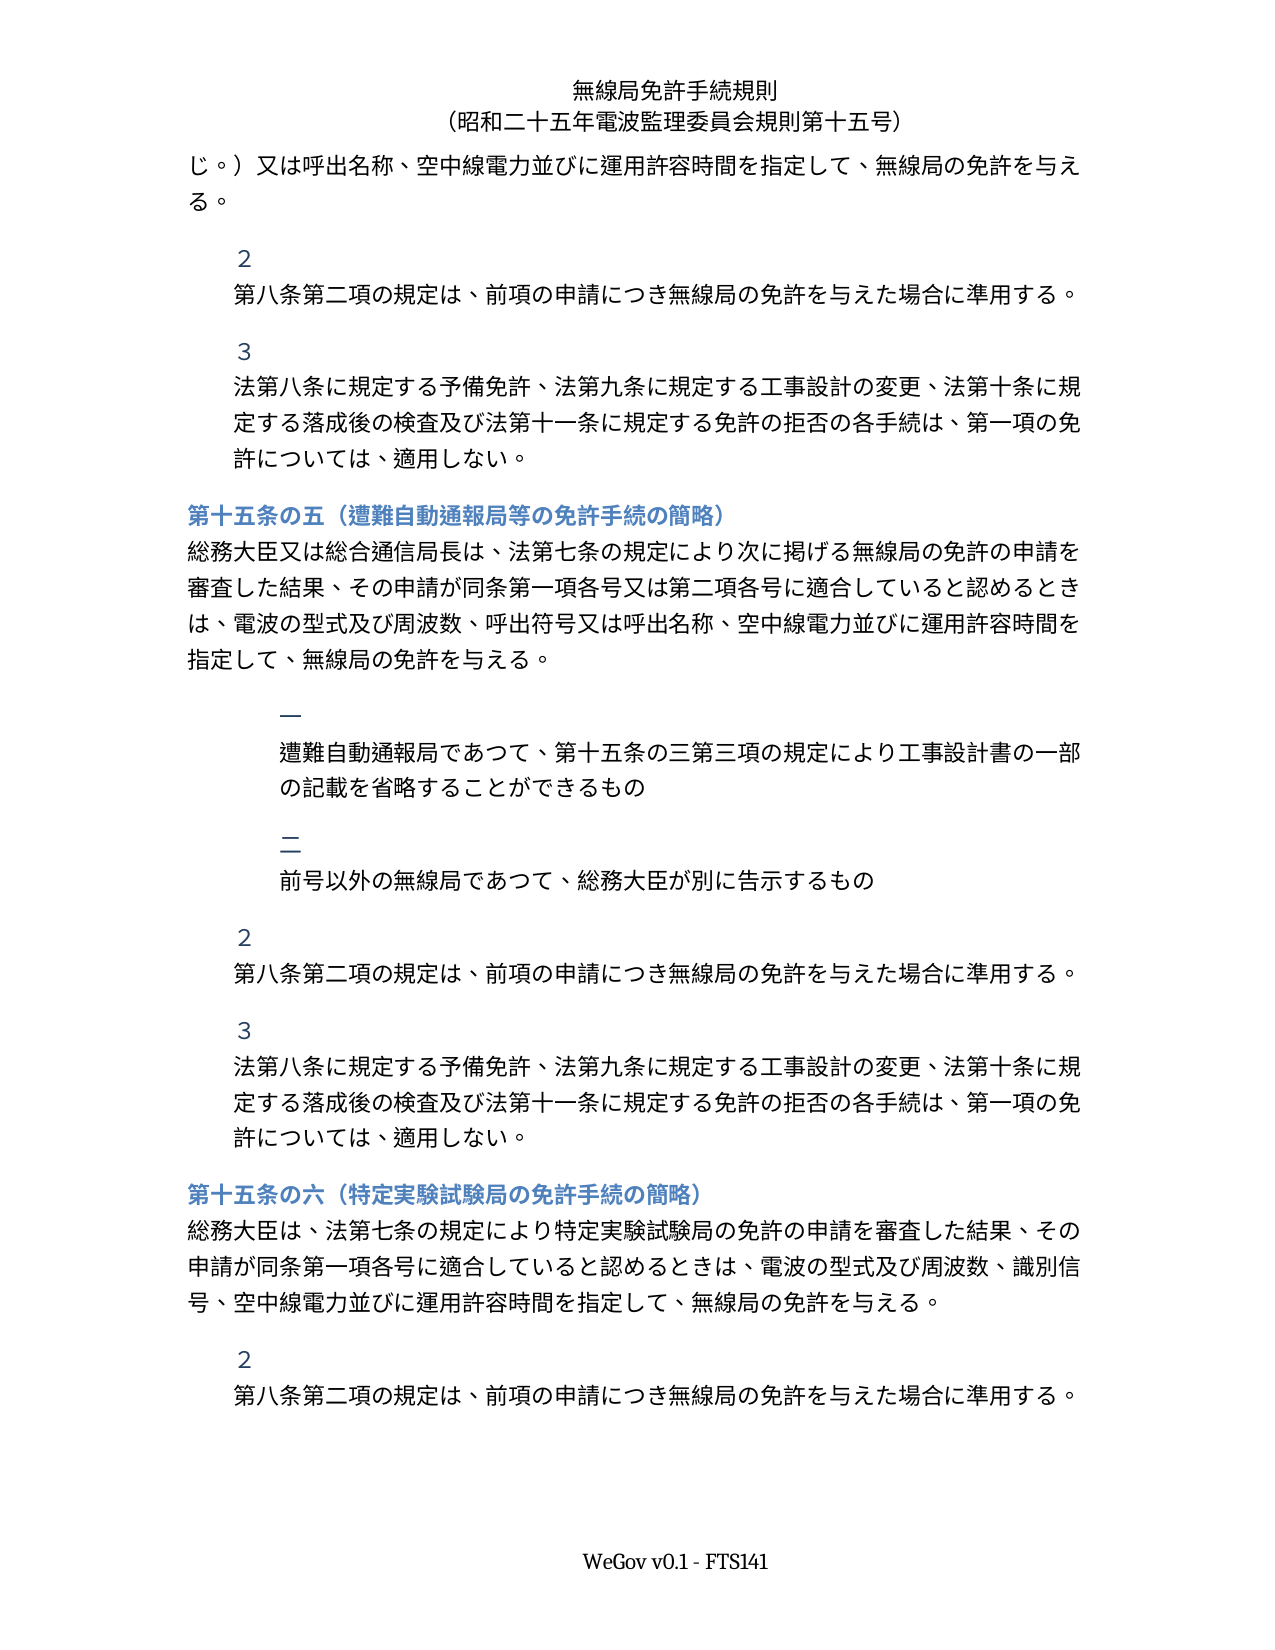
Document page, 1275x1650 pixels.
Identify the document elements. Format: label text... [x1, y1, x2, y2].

subtitle 二 [279, 829, 1087, 860]
text 総務大臣又は総合通信局長は、法第七条の規定により次に掲げる無線局の免許の申請を審査した結果、その申請が同条第一項各号又は第二項各号に適合していると認めるときは、電波の型式及び周波数、呼出符号又は呼出名称、空中線電力並びに運用許容時間を指定して、無線局の免許を与える。 [187, 536, 1087, 675]
subtitle ２ [233, 922, 1087, 953]
text 第八条第二項の規定は、前項の申請につき無線局の免許を与えた場合に準用する。 [233, 1380, 1087, 1411]
subtitle 第十五条の五（遭難自動通報局等の免許手続の簡略） [187, 500, 1087, 531]
text 第八条第二項の規定は、前項の申請につき無線局の免許を与えた場合に準用する。 [233, 279, 1087, 310]
text 法第八条に規定する予備免許、法第九条に規定する工事設計の変更、法第十条に規定する落成後の検査及び法第十一条に規定する免許の拒否の各手続は、第一項の免許については、適用しない。 [233, 1051, 1087, 1154]
subtitle ３ [233, 1014, 1087, 1046]
text 第八条第二項の規定は、前項の申請につき無線局の免許を与えた場合に準用する。 [233, 958, 1087, 989]
subtitle 一 [279, 701, 1087, 732]
text 法第八条に規定する予備免許、法第九条に規定する工事設計の変更、法第十条に規定する落成後の検査及び法第十一条に規定する免許の拒否の各手続は、第一項の免許については、適用しない。 [233, 371, 1087, 474]
text 遭難自動通報局であつて、第十五条の三第三項の規定により工事設計書の一部の記載を省略することができるもの [279, 736, 1087, 804]
subtitle 第十五条の六（特定実験試験局の免許手続の簡略） [187, 1179, 1087, 1210]
subtitle ２ [233, 1344, 1087, 1375]
subtitle ２ [233, 243, 1087, 274]
text 総務大臣は、法第七条の規定により特定実験試験局の免許の申請を審査した結果、その申請が同条第一項各号に適合していると認めるときは、電波の型式及び周波数、識別信号、空中線電力並びに運用許容時間を指定して、無線局の免許を与える。 [187, 1215, 1087, 1318]
subtitle ３ [233, 335, 1087, 367]
text 前号以外の無線局であつて、総務大臣が別に告示するもの [279, 865, 1087, 896]
